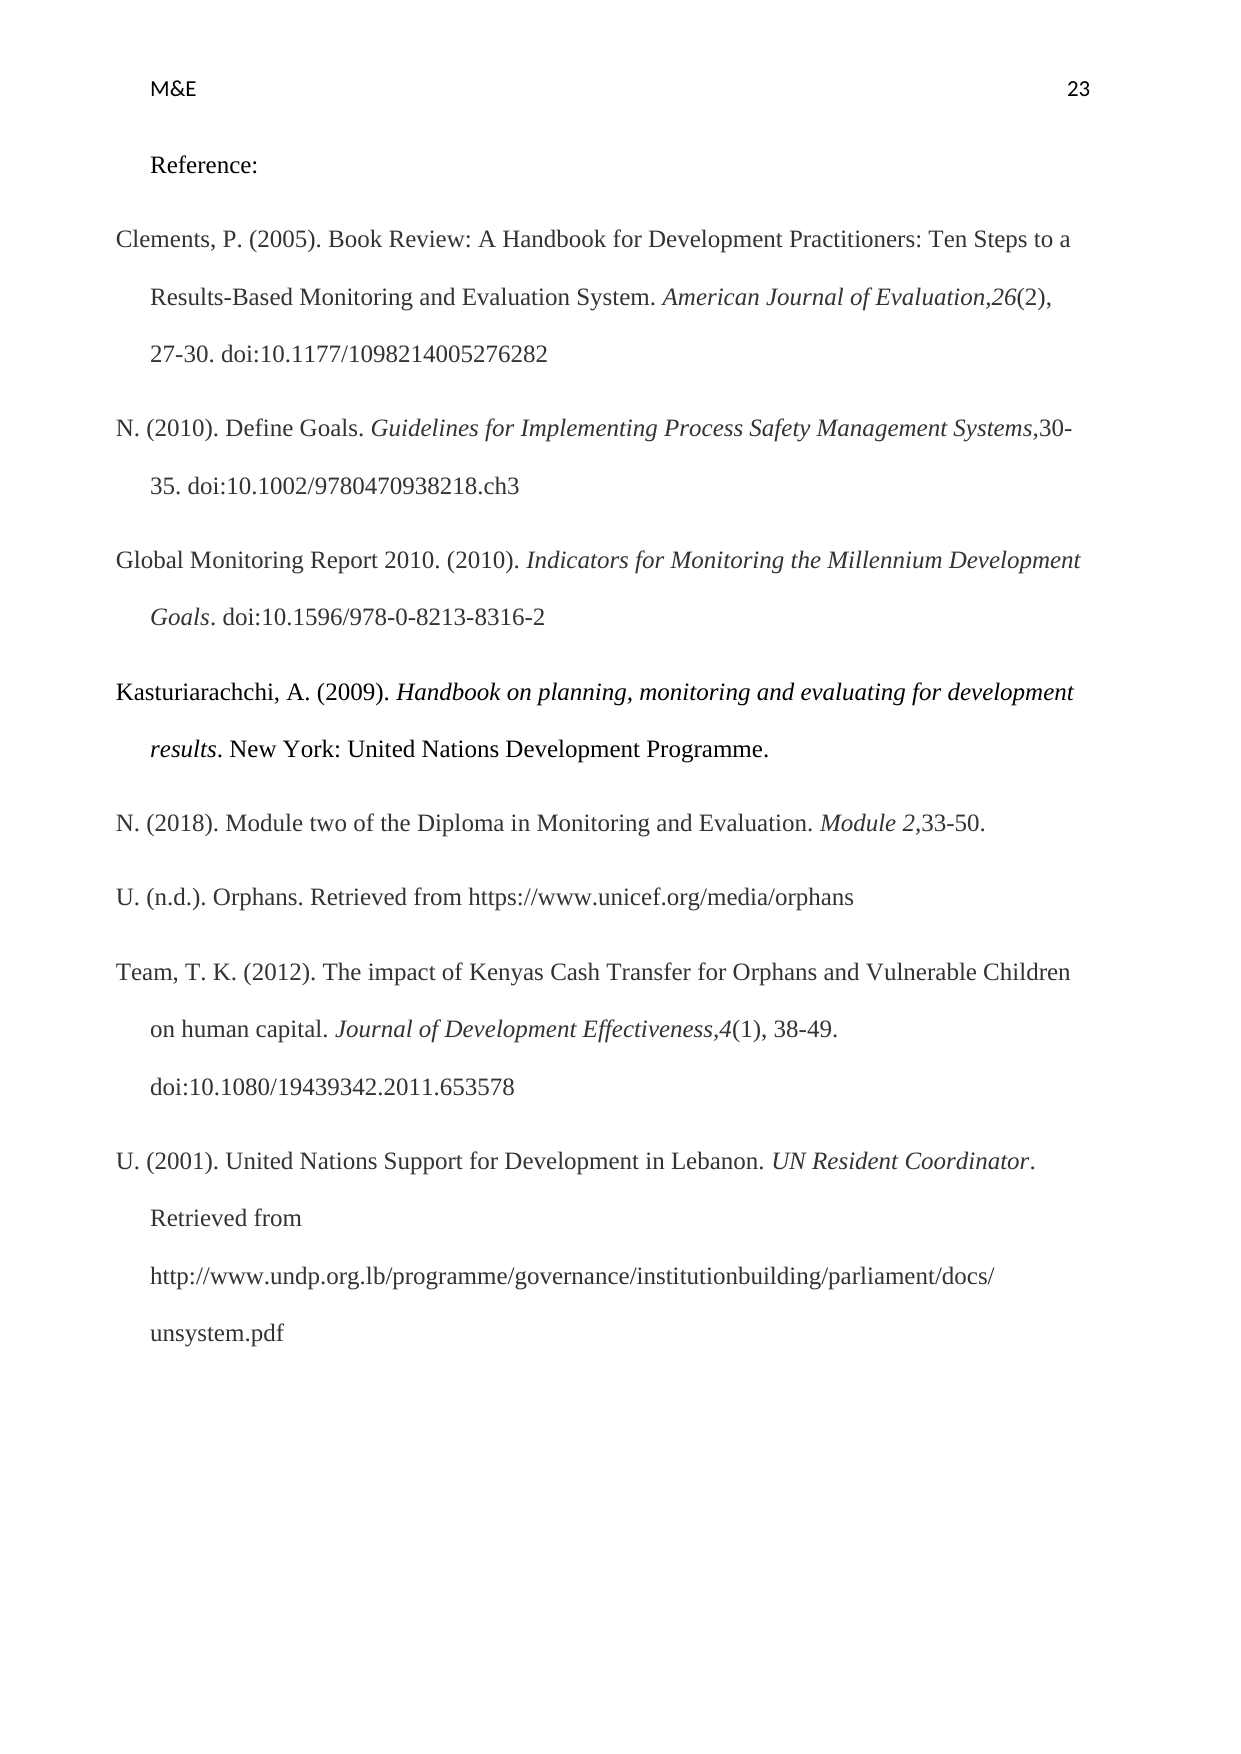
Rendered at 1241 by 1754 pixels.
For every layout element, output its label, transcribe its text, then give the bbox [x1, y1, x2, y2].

text Clements, P. (2005). Book Review: A Handbook for Development Practitioners: Ten Steps to a Results-Based Monitoring and Evaluation System. American Journal of Evaluation,26(2), 27-30. doi:10.1177/1098214005276282 [116, 224, 1090, 368]
text U. (2001). United Nations Support for Development in Lebanon. UN Resident Coordinator. Retrieved from http://www.undp.org.lb/programme/governance/institutionbuilding/parliament/docs/unsystem.pdf [116, 1146, 1090, 1347]
text N. (2010). Define Goals. Guidelines for Implementing Process Safety Management Systems,30-35. doi:10.1002/9780470938218.ch3 [116, 413, 1090, 499]
text Team, T. K. (2012). The impact of Kenyas Cash Transfer for Orphans and Vulnerable Children on human capital. Journal of Development Effectiveness,4(1), 38-49. doi:10.1080/19439342.2011.653578 [116, 957, 1090, 1100]
text Reference: [150, 150, 1090, 179]
text Global Monitoring Report 2010. (2010). Indicators for Monitoring the Millennium Development Goals. doi:10.1596/978-0-8213-8316-2 [116, 545, 1090, 631]
text Kasturiarachchi, A. (2009). Handbook on planning, monitoring and evaluating for development results. New York: United Nations Development Programme. [116, 677, 1090, 763]
text U. (n.d.). Orphans. Retrieved from https://www.unicef.org/media/orphans [116, 882, 1090, 911]
text N. (2018). Module two of the Diploma in Monitoring and Evaluation. Module 2,33-50. [116, 808, 1090, 837]
